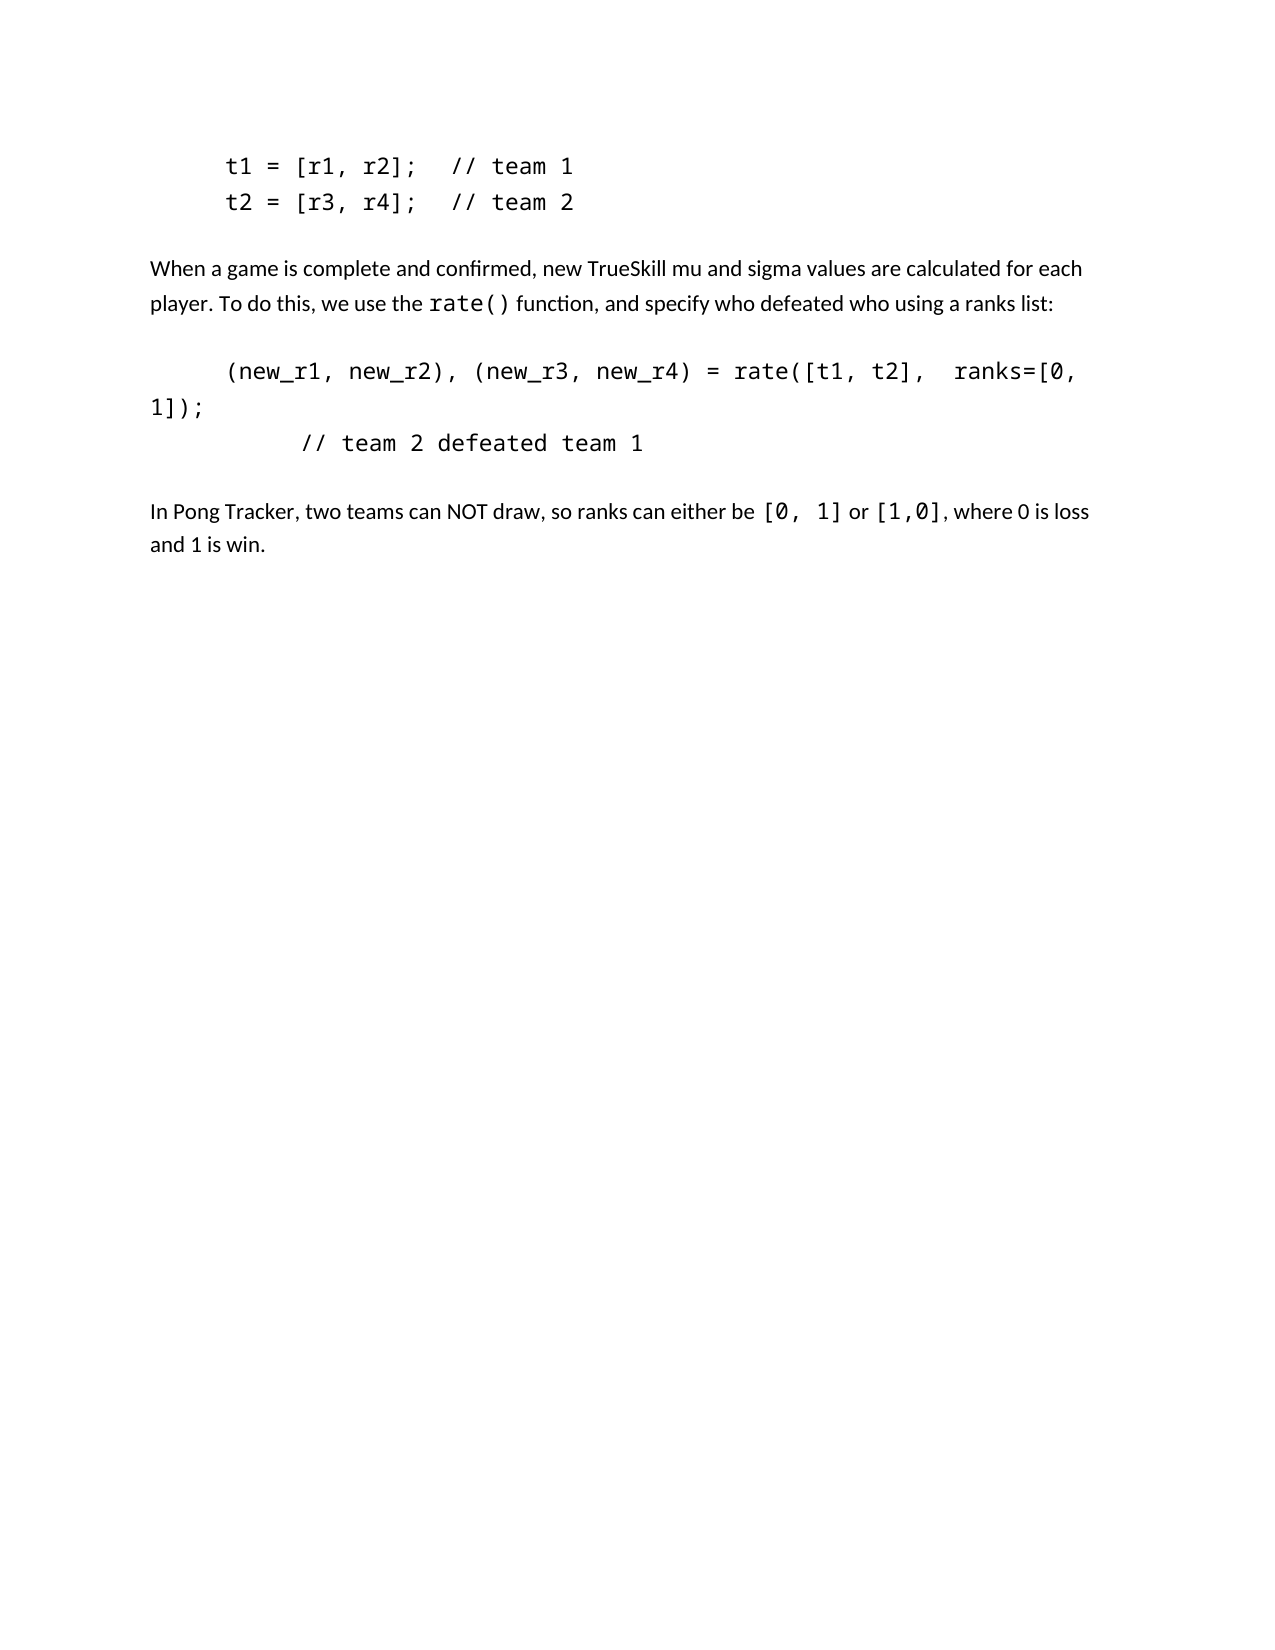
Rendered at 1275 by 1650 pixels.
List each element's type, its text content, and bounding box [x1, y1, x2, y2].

text // team 2 defeated team 1 [150, 427, 1125, 458]
text t2 = [r3, r4]; // team 2 [150, 186, 1125, 217]
text t1 = [r1, r2]; // team 1 [150, 150, 1125, 181]
text In Pong Tracker, two teams can NOT draw, so ranks can either be [0, 1] or [1,0], where 0 is loss and 1 is win. [150, 495, 1125, 558]
text (new_r1, new_r2), (new_r3, new_r4) = rate([t1, t2], ranks=[0, 1]); [150, 355, 1125, 422]
